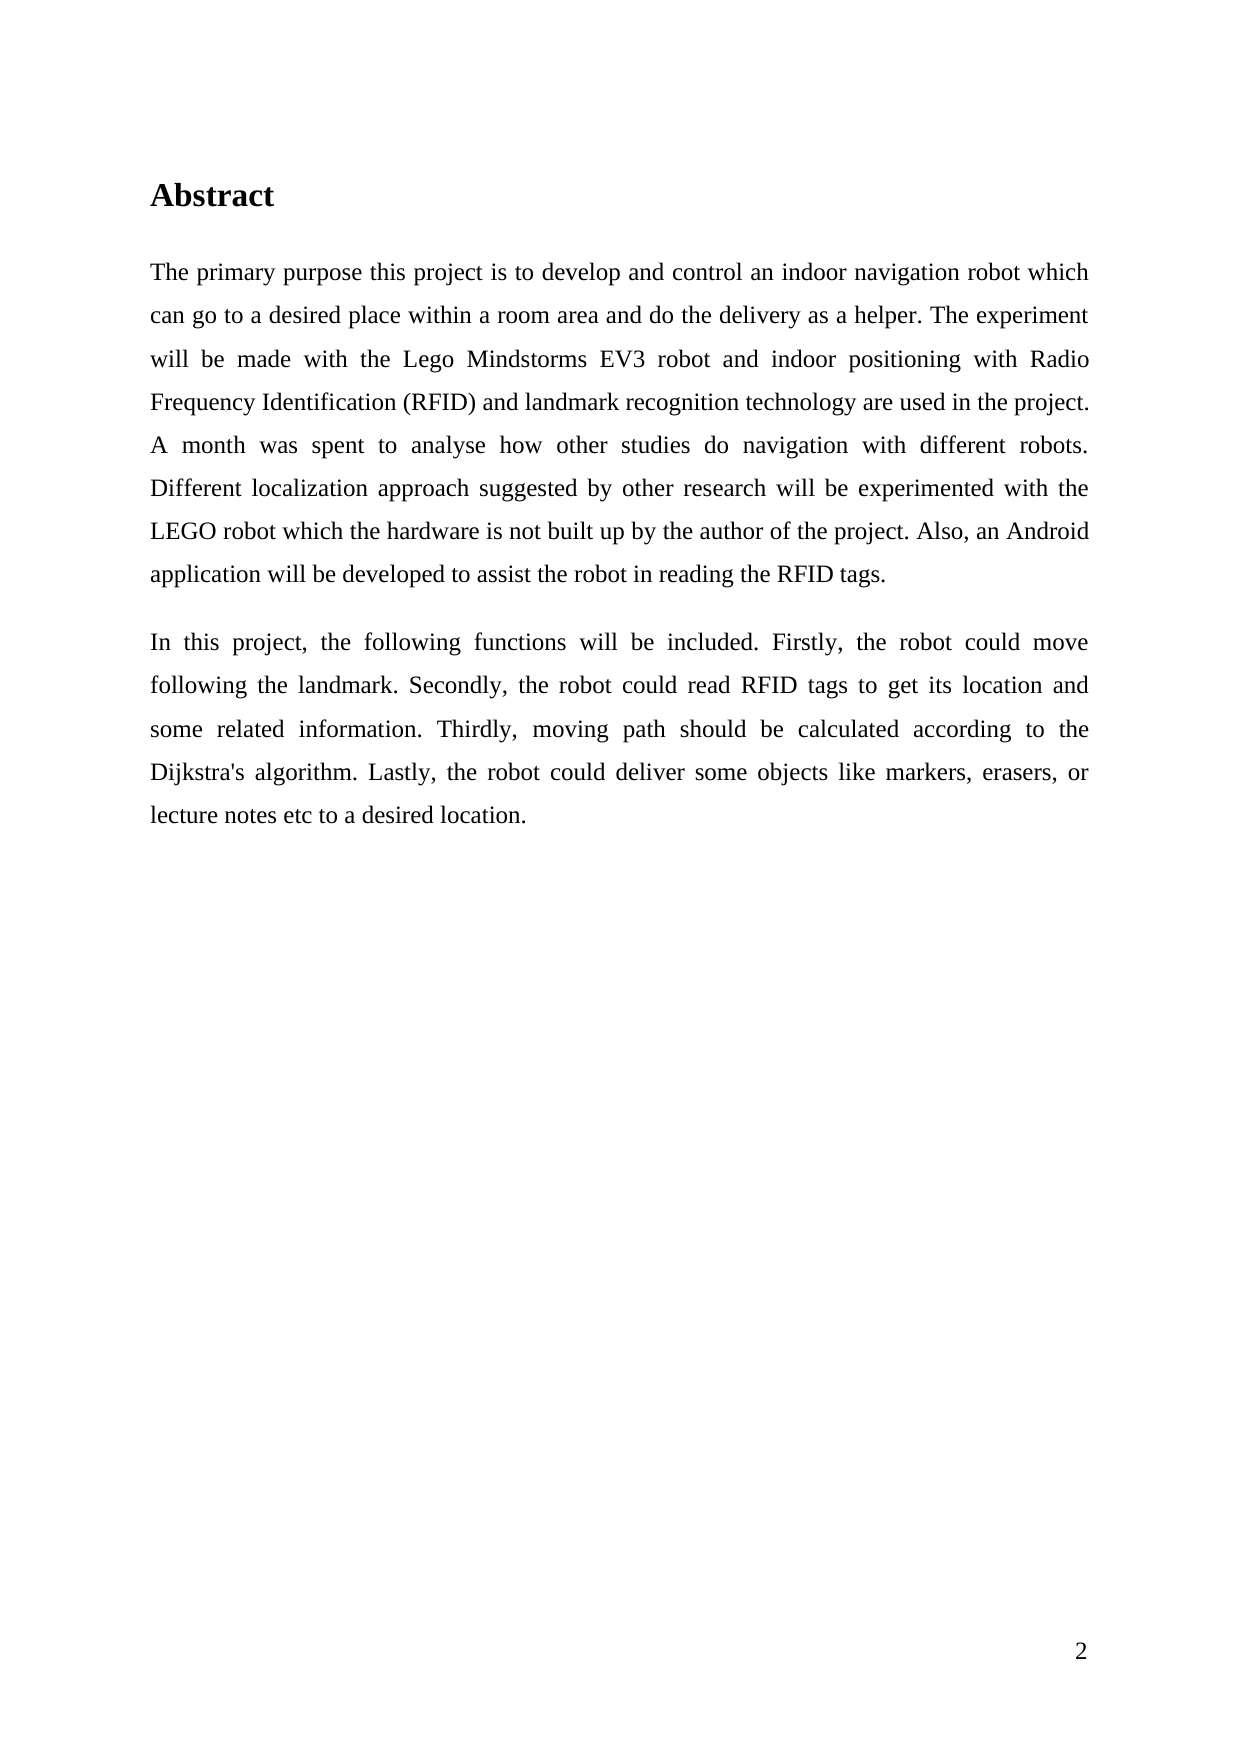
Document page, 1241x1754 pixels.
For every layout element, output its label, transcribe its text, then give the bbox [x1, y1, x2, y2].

text In this project, the following functions will be included. Firstly, the robot could move following the landmark. Secondly, the robot could read RFID tags to get its location and some related information. Thirdly, moving path should be calculated according to the Dijkstra's algorithm. Lastly, the robot could deliver some objects like markers, erasers, or lecture notes etc to a desired location. [150, 627, 1090, 829]
text The primary purpose this project is to develop and control an indoor navigation robot which can go to a desired place within a room area and do the delivery as a helper. The experiment will be made with the Lego Mindstorms EV3 robot and indoor positioning with Radio Frequency Identification (RFID) and landmark recognition technology are used in the project. A month was spent to analyse how other studies do navigation with different robots. Different localization approach suggested by other research will be experimented with the LEGO robot which the hardware is not built up by the author of the project. Also, an Android application will be developed to assist the robot in reading the RFID tags. [150, 257, 1090, 588]
subtitle Abstract [150, 175, 1090, 213]
